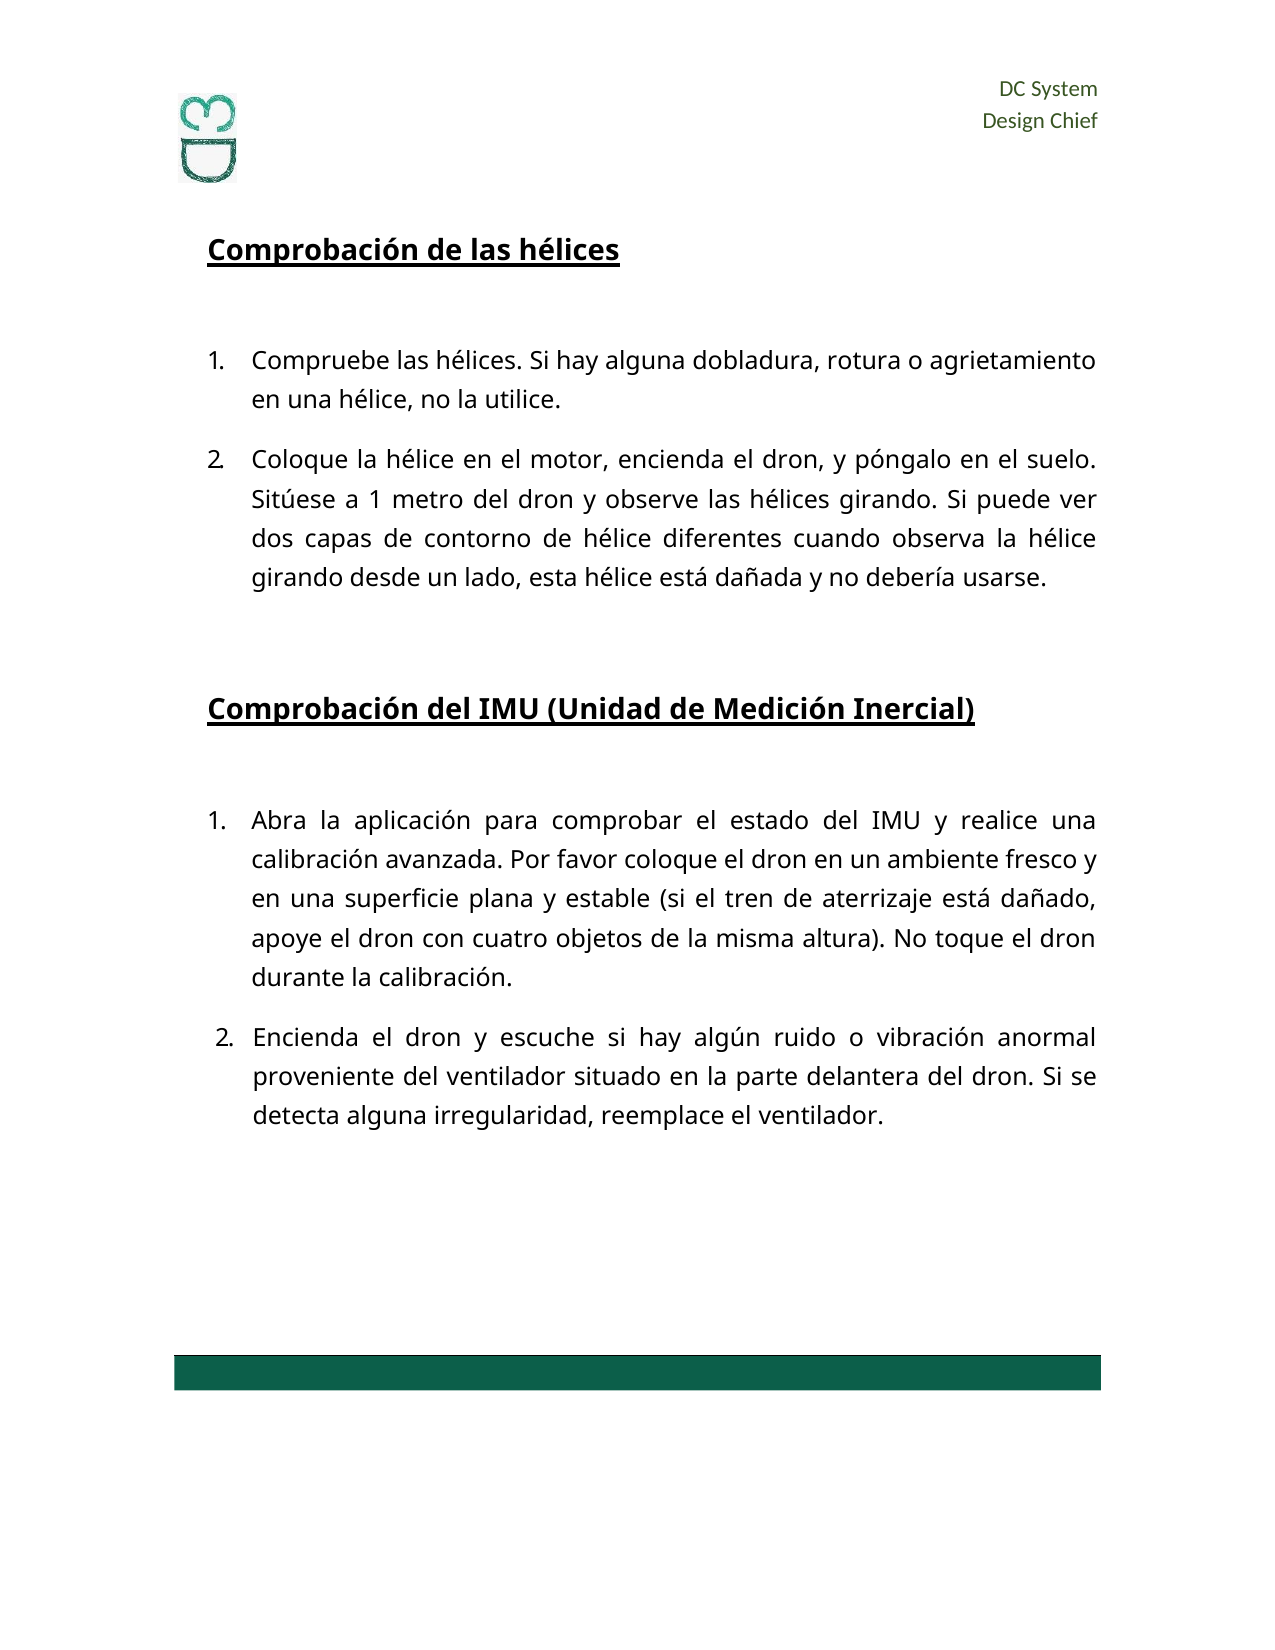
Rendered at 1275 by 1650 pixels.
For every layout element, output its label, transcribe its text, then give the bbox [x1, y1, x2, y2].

picture [177, 93, 237, 183]
text Comprobación de las hélices [207, 229, 1121, 269]
list Coloque la hélice en el motor, encienda el dron, y póngalo en el suelo. Sitúese a 1 metro del dron y observe las hélices girando. Si puede ver dos capas de contorno de hélice diferentes cuando observa la hélice girando desde un lado, esta hélice está dañada y no debería usarse. [207, 442, 1098, 594]
list Compruebe las hélices. Si hay alguna dobladura, rotura o agrietamiento en una hélice, no la utilice. [207, 343, 1097, 416]
list Abra la aplicación para comprobar el estado del IMU y realice una calibración avanzada. Por favor coloque el dron en un ambiente fresco y en una superficie plana y estable (si el tren de aterrizaje está dañado, apoye el dron con cuatro objetos de la misma altura). No toque el dron durante la calibración. [207, 803, 1098, 993]
list Encienda el dron y escuche si hay algún ruido o vibración anormal proveniente del ventilador situado en la parte delantera del dron. Si se detecta alguna irregularidad, reemplace el ventilador. [215, 1019, 1097, 1132]
text Comprobación del IMU (Unidad de Medición Inercial) [207, 689, 1121, 728]
